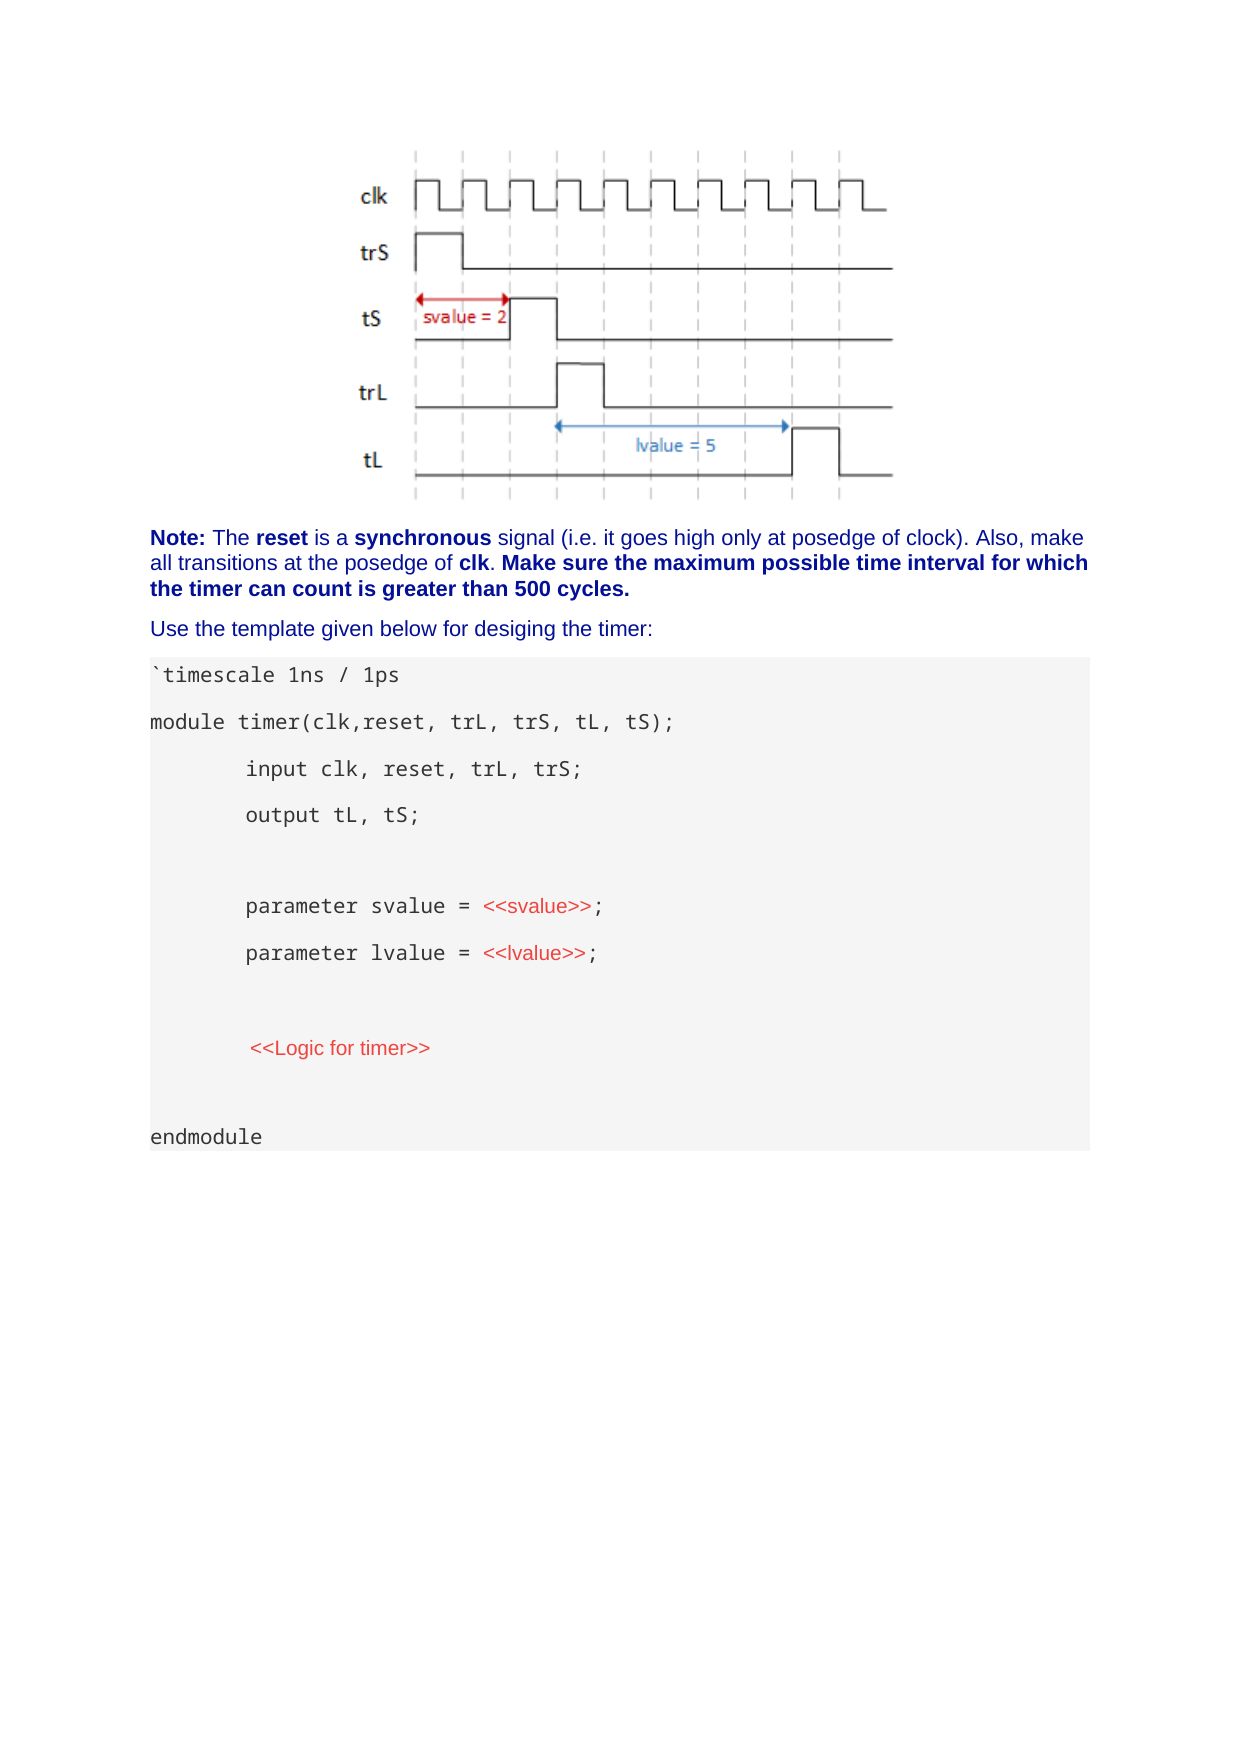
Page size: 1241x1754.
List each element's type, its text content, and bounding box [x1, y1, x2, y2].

text module timer(clk,reset, trL, trS, tL, tS); [150, 704, 1090, 735]
text Use the template given below for desiging the timer: [150, 616, 1090, 642]
text output tL, tS; [150, 798, 1090, 829]
text parameter svalue = <<svalue>>; [150, 888, 1090, 919]
text parameter lvalue = <<lvalue>>; [150, 935, 1090, 966]
text <<Logic for timer>> [150, 1029, 1090, 1060]
text input clk, reset, trL, trS; [150, 751, 1090, 782]
text `timescale 1ns / 1ps [150, 657, 1090, 688]
text endmodule [150, 1119, 1090, 1151]
picture [346, 150, 895, 507]
text Note: The reset is a synchronous signal (i.e. it goes high only at posedge of clock). Also, make all transitions at the posedge of clk. Make sure the maximum possible time interval for which the timer can count is greater than 500 cycles. [150, 525, 1090, 601]
